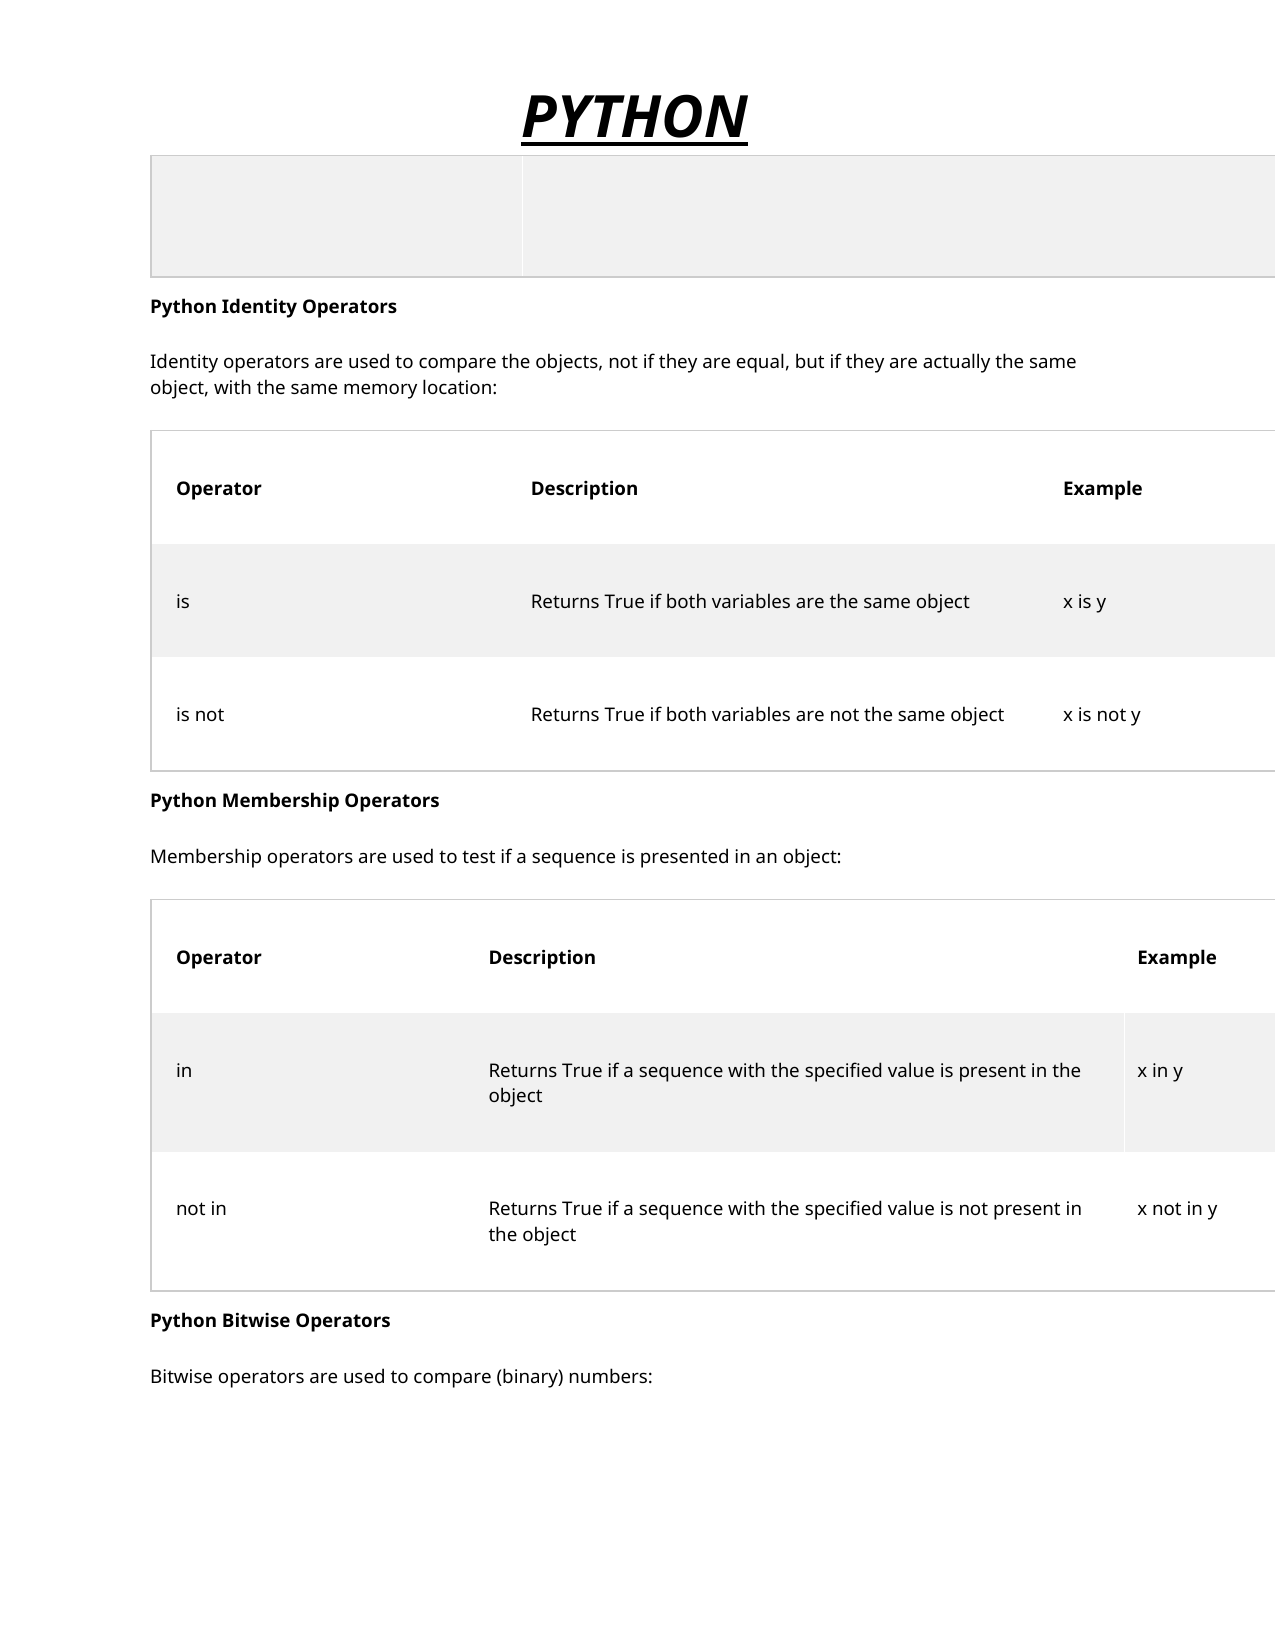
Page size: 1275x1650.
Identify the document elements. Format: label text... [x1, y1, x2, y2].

subtitle Python Bitwise Operators [150, 1307, 1125, 1333]
table_header Operator [152, 431, 518, 544]
table_header Example [1125, 900, 1275, 1013]
table_cell x is not y [1050, 658, 1275, 770]
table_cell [523, 156, 1043, 276]
table_cell is not [152, 658, 518, 770]
table_cell in [152, 1013, 476, 1152]
subtitle Python Identity Operators [150, 293, 1125, 319]
table_cell Returns True if both variables are not the same object [518, 658, 1050, 770]
table_cell Returns True if a sequence with the specified value is not present in the object [476, 1152, 1124, 1290]
text Membership operators are used to test if a sequence is presented in an object: [150, 843, 1125, 869]
subtitle Python Membership Operators [150, 788, 1125, 813]
table_cell Returns True if both variables are the same object [518, 544, 1050, 657]
table_cell Returns True if a sequence with the specified value is present in the object [476, 1013, 1124, 1152]
table_header Description [518, 431, 1050, 544]
table_cell is [152, 544, 518, 657]
table_cell not [152, 156, 522, 276]
table_cell not in [152, 1152, 476, 1290]
table_cell x in y [1125, 1013, 1275, 1152]
table_header Description [476, 900, 1124, 1013]
text Identity operators are used to compare the objects, not if they are equal, but if they are actually the same object, with the same memory location: [150, 349, 1125, 400]
table_cell x is y [1050, 544, 1275, 657]
table_header Operator [152, 900, 476, 1013]
table_header Example [1050, 431, 1275, 544]
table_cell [1043, 156, 1275, 276]
text Bitwise operators are used to compare (binary) numbers: [150, 1363, 1125, 1388]
table_cell x not in y [1125, 1152, 1275, 1290]
